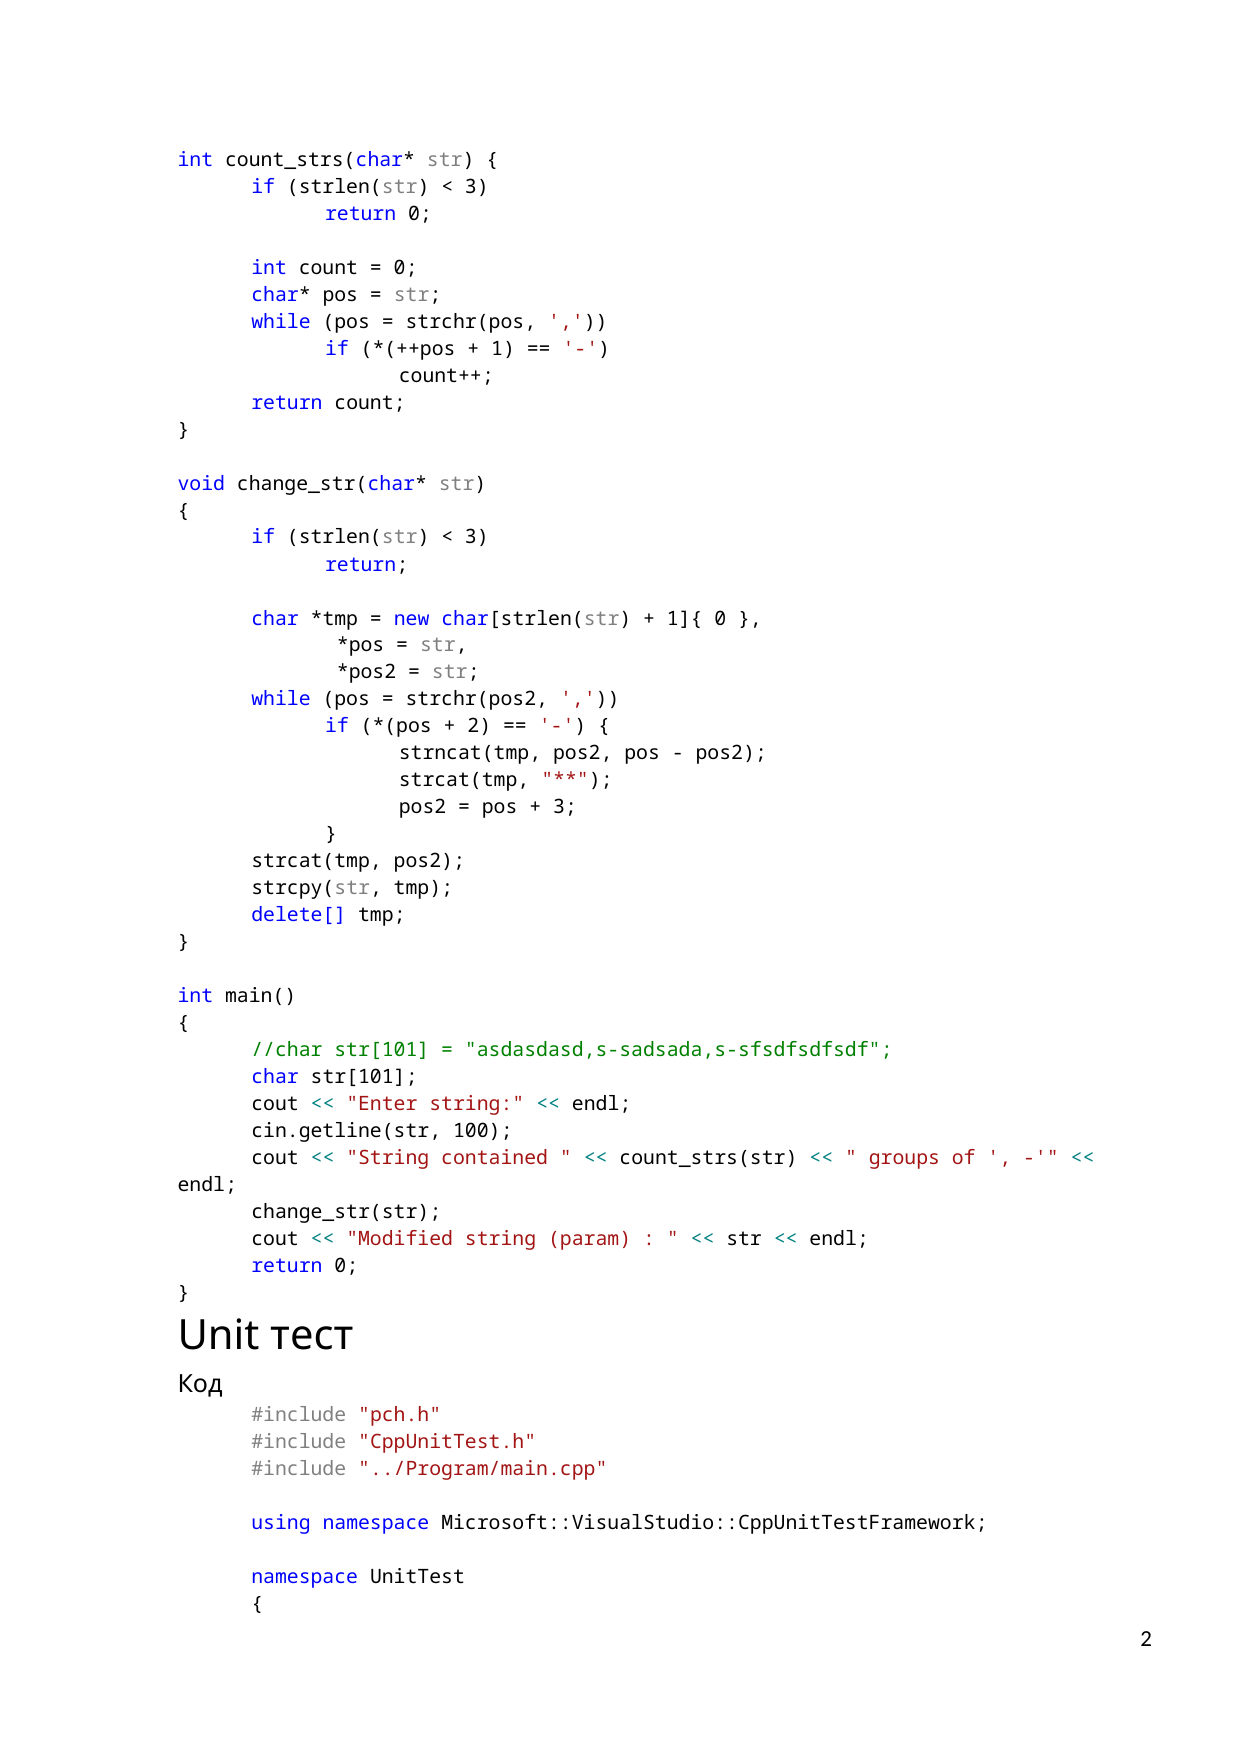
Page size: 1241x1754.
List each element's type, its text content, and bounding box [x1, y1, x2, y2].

text delete[] tmp; [177, 901, 1152, 927]
text { [251, 1589, 1152, 1616]
subtitle Код [177, 1366, 1152, 1400]
text char* pos = str; [177, 280, 1152, 307]
text #include "CppUnitTest.h" [251, 1427, 1152, 1454]
text } [177, 927, 1152, 954]
text { [177, 1008, 1152, 1035]
text cout << "Modified string (param) : " << str << endl; [177, 1224, 1152, 1251]
text char str[101]; [177, 1062, 1152, 1089]
text return count; [177, 388, 1152, 415]
text cin.getline(str, 100); [177, 1116, 1152, 1143]
text strcpy(str, tmp); [177, 873, 1152, 901]
text } [177, 1278, 1152, 1305]
text if (strlen(str) < 3) [177, 172, 1152, 199]
text *pos = str, [177, 631, 1152, 658]
text if (*(++pos + 1) == '-') [177, 334, 1152, 361]
text } [177, 415, 1152, 442]
text strncat(tmp, pos2, pos - pos2); [177, 739, 1152, 766]
text pos2 = pos + 3; [177, 793, 1152, 819]
text return 0; [177, 199, 1152, 226]
text return; [177, 550, 1152, 577]
text char *tmp = new char[strlen(str) + 1]{ 0 }, [177, 604, 1152, 631]
text if (*(pos + 2) == '-') { [177, 712, 1152, 739]
text if (strlen(str) < 3) [177, 523, 1152, 550]
text int count = 0; [177, 253, 1152, 280]
text #include "pch.h" [251, 1400, 1152, 1427]
text namespace UnitTest [251, 1562, 1152, 1589]
text //char str[101] = "asdasdasd,s-sadsada,s-sfsdfsdfsdf"; [177, 1035, 1152, 1062]
text int main() [177, 981, 1152, 1008]
text strcat(tmp, pos2); [177, 847, 1152, 873]
text change_str(str); [177, 1197, 1152, 1224]
subtitle Unit тест [177, 1305, 1152, 1362]
text strcat(tmp, "**"); [177, 766, 1152, 793]
text { [177, 496, 1152, 523]
text *pos2 = str; [177, 658, 1152, 685]
text count++; [177, 361, 1152, 388]
text while (pos = strchr(pos2, ',')) [177, 685, 1152, 712]
text void change_str(char* str) [177, 469, 1152, 496]
text int count_strs(char* str) { [177, 145, 1152, 172]
text } [177, 819, 1152, 847]
text #include "../Program/main.cpp" [251, 1454, 1152, 1481]
text using namespace Microsoft::VisualStudio::CppUnitTestFramework; [251, 1508, 1152, 1535]
text cout << "String contained " << count_strs(str) << " groups of ', -'" << endl; [177, 1143, 1152, 1197]
text return 0; [177, 1251, 1152, 1278]
text cout << "Enter string:" << endl; [177, 1089, 1152, 1116]
text while (pos = strchr(pos, ',')) [177, 307, 1152, 334]
